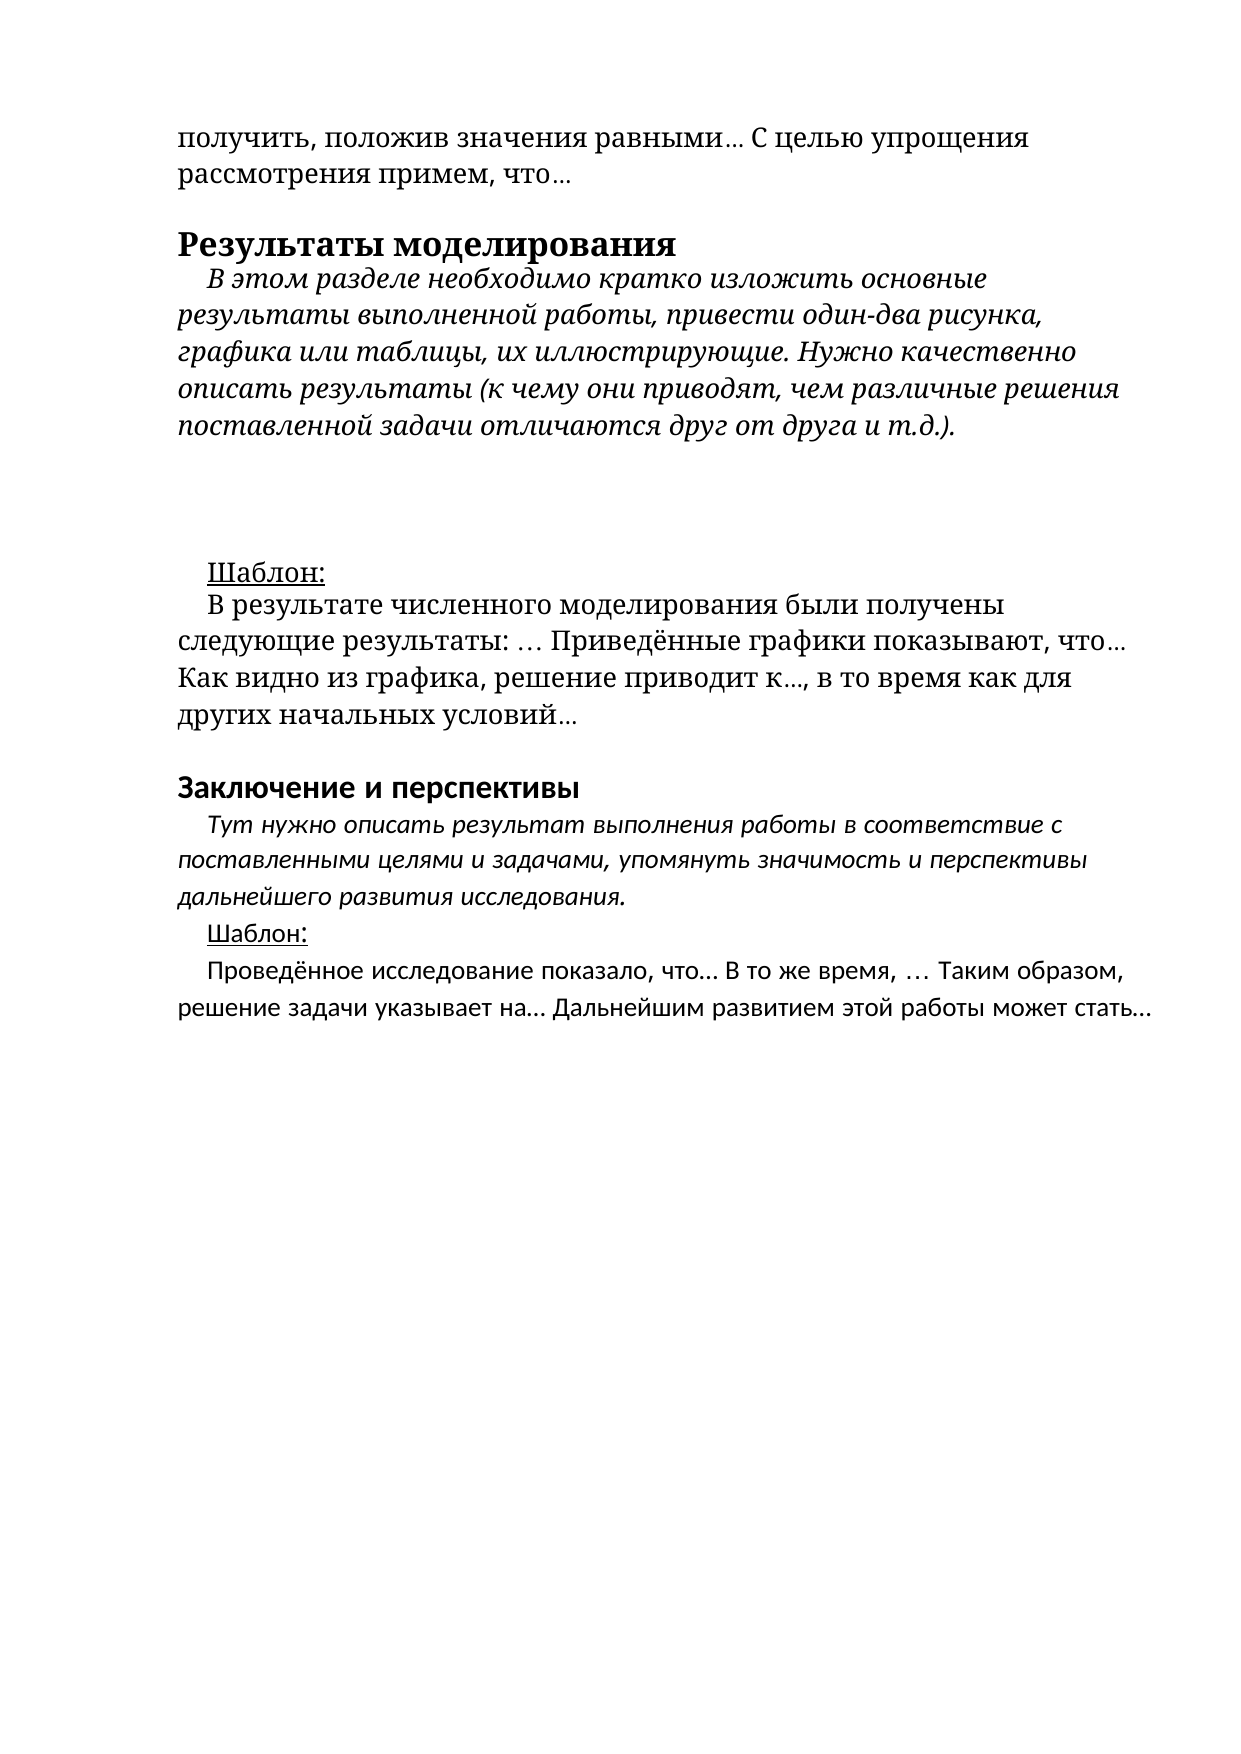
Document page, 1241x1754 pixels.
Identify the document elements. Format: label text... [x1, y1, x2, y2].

text В результате численного моделирования были получены следующие результаты: … Приведённые графики показывают, что… Как видно из графика, решение приводит к…, в то время как для других начальных условий… [177, 590, 1152, 732]
text В этом разделе необходимо кратко изложить основные результаты выполненной работы, привести один-два рисунка, графика или таблицы, их иллюстрирующие. Нужно качественно описать результаты (к чему они приводят, чем различные решения поставленной задачи отличаются друг от друга и т.д.). [177, 264, 1152, 443]
text Проведённое исследование показало, что… В то же время, … Таким образом, решение задачи указывает на… Дальнейшим развитием этой работы может стать… [177, 951, 1152, 1024]
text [177, 118, 1152, 192]
text Заключение и перспективы [177, 766, 1152, 807]
text Шаблон: [177, 914, 1152, 951]
text Тут нужно описать результат выполнения работы в соответствие с поставленными целями и задачами, упомянуть значимость и перспективы дальнейшего развития исследования. [177, 807, 1152, 914]
text Результаты моделирования [177, 226, 1152, 264]
text Шаблон: [177, 553, 1152, 590]
